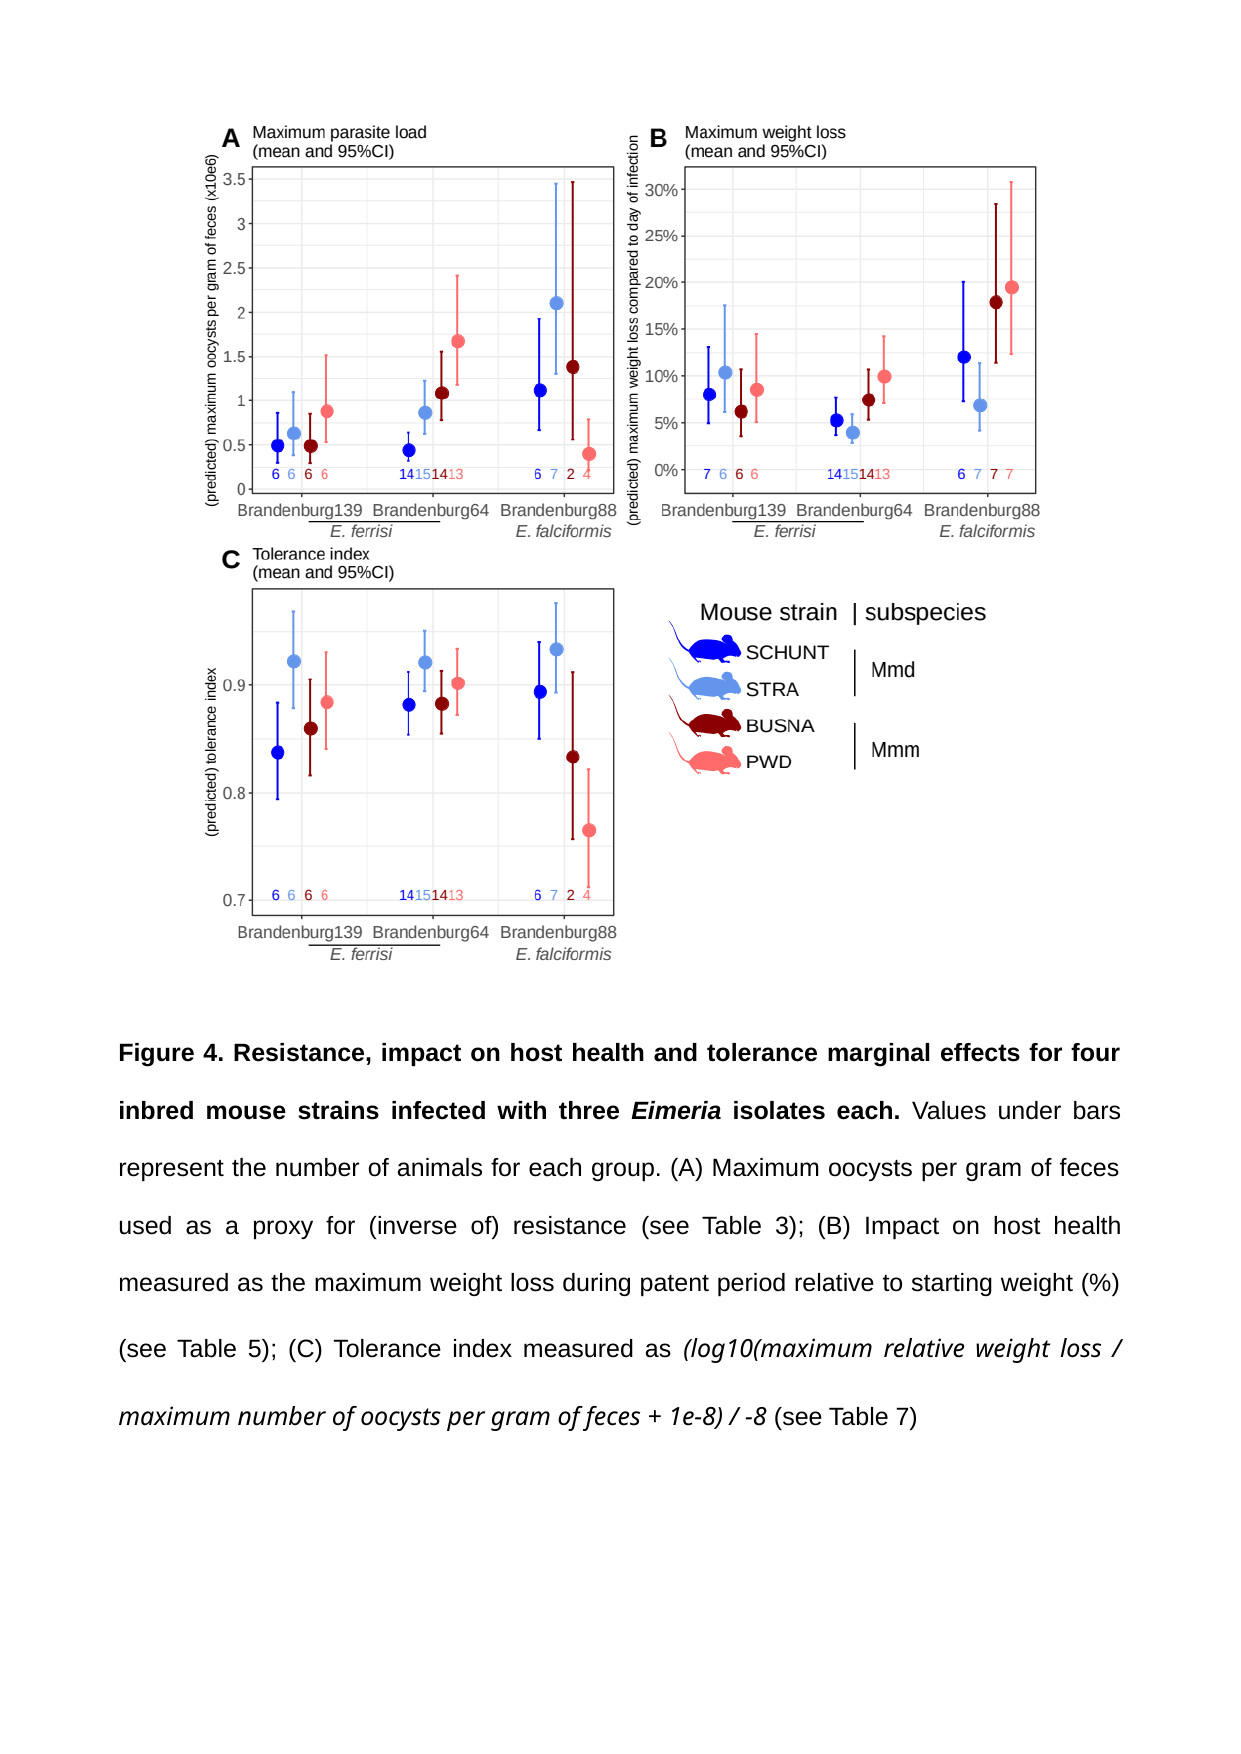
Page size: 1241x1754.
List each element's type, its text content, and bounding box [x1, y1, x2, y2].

text Figure 4. Resistance, impact on host health and tolerance marginal effects for four inbred mouse strains infected with three Eimeria isolates each. Values under bars represent the number of animals for each group. (A) Maximum oocysts per gram of feces used as a proxy for (inverse of) resistance (see Table 3); (B) Impact on host health measured as the maximum weight loss during patent period relative to starting weight (%) (see Table 5); (C) Tolerance index measured as (log10(maximum relative weight loss / maximum number of oocysts per gram of feces + 1e-8) / -8 (see Table 7) [118, 1038, 1122, 1433]
picture [198, 118, 1042, 961]
